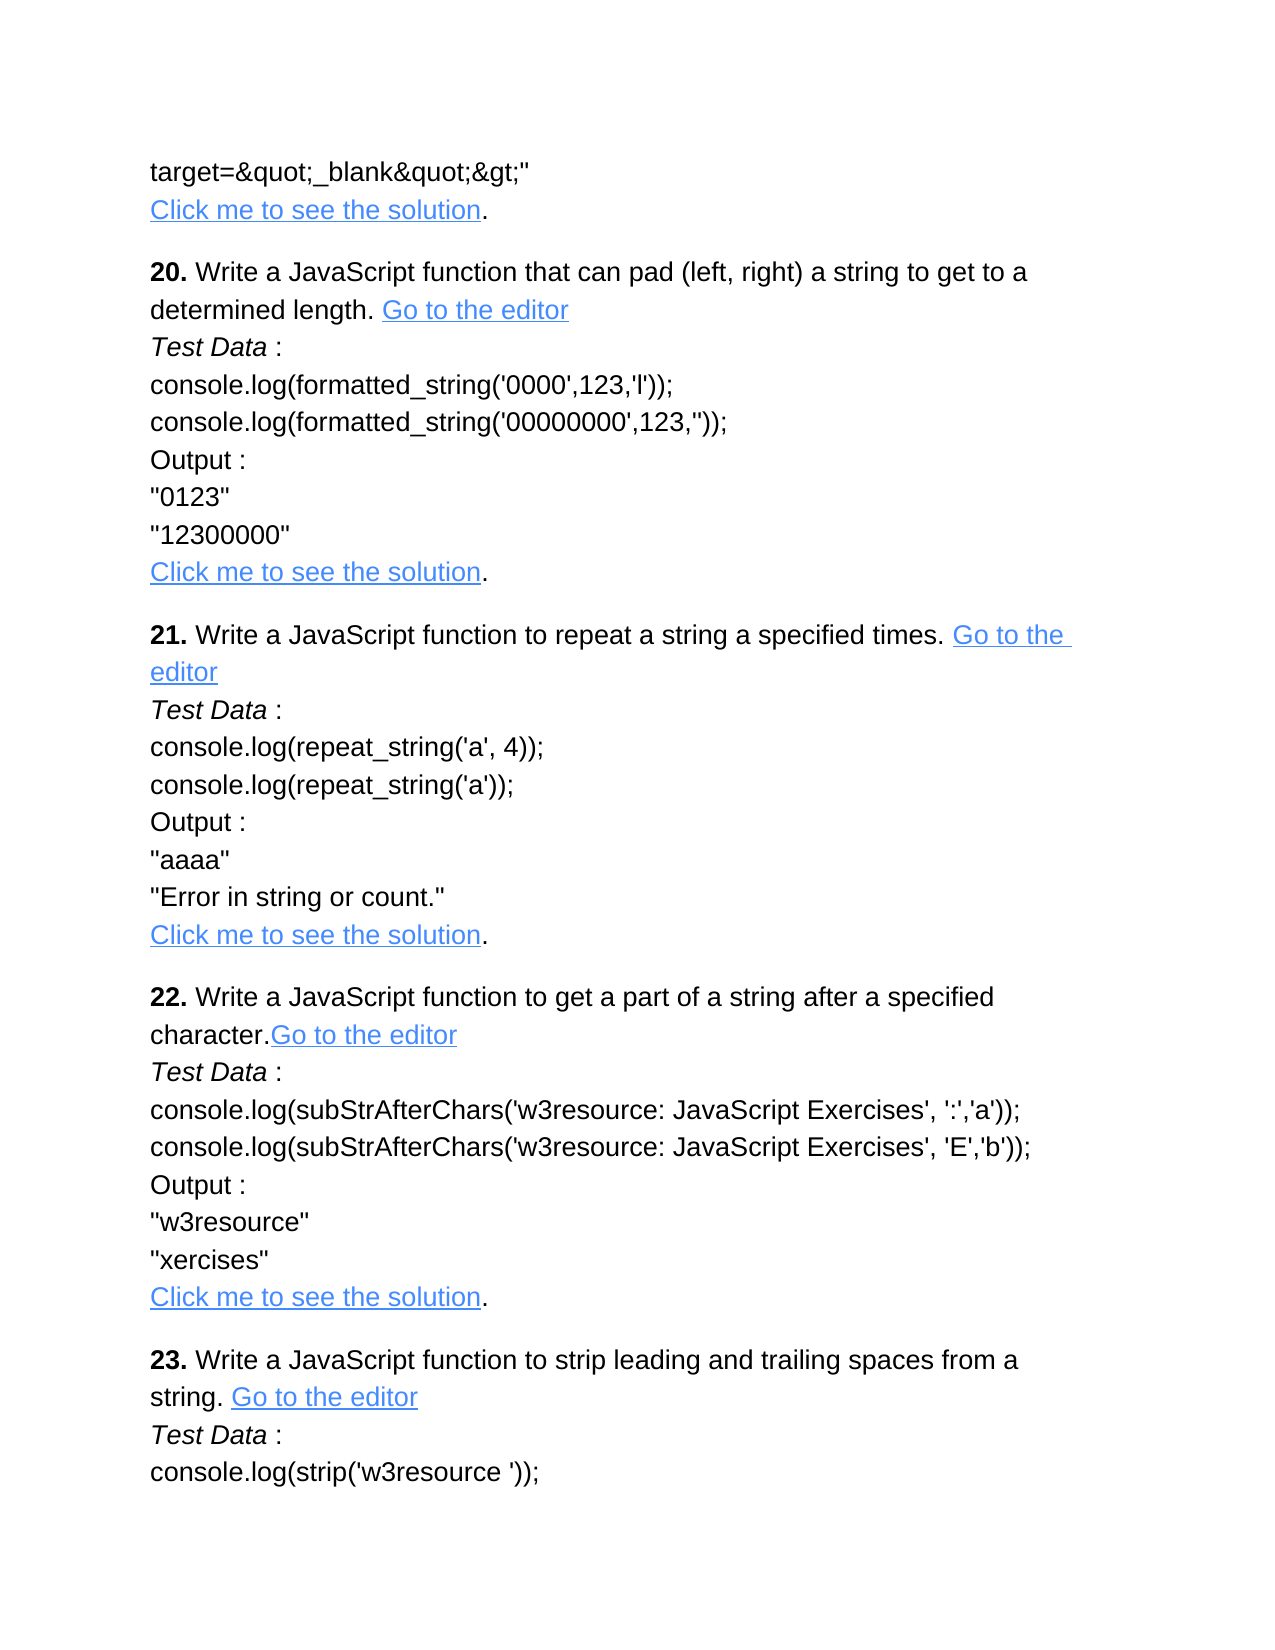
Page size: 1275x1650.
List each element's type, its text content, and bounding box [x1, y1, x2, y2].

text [150, 150, 1125, 225]
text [150, 1337, 1125, 1487]
text 20. Write a JavaScript function that can pad (left, right) a string to get to a determined length. Go to the editor Test Data : console.log(formatted_string('0000',123,'l')); console.log(formatted_string('00000000',123,'')); Output : "0123" "12300000" Click me to see the solution. [150, 250, 1125, 587]
text 22. Write a JavaScript function to get a part of a string after a specified character.Go to the editor Test Data : console.log(subStrAfterChars('w3resource: JavaScript Exercises', ':','a')); console.log(subStrAfterChars('w3resource: JavaScript Exercises', 'E','b')); Output : "w3resource" "xercises" Click me to see the solution. [150, 975, 1125, 1312]
text 21. Write a JavaScript function to repeat a string a specified times. Go to the editor Test Data : console.log(repeat_string('a', 4)); console.log(repeat_string('a')); Output : "aaaa" "Error in string or count." Click me to see the solution. [150, 612, 1125, 950]
